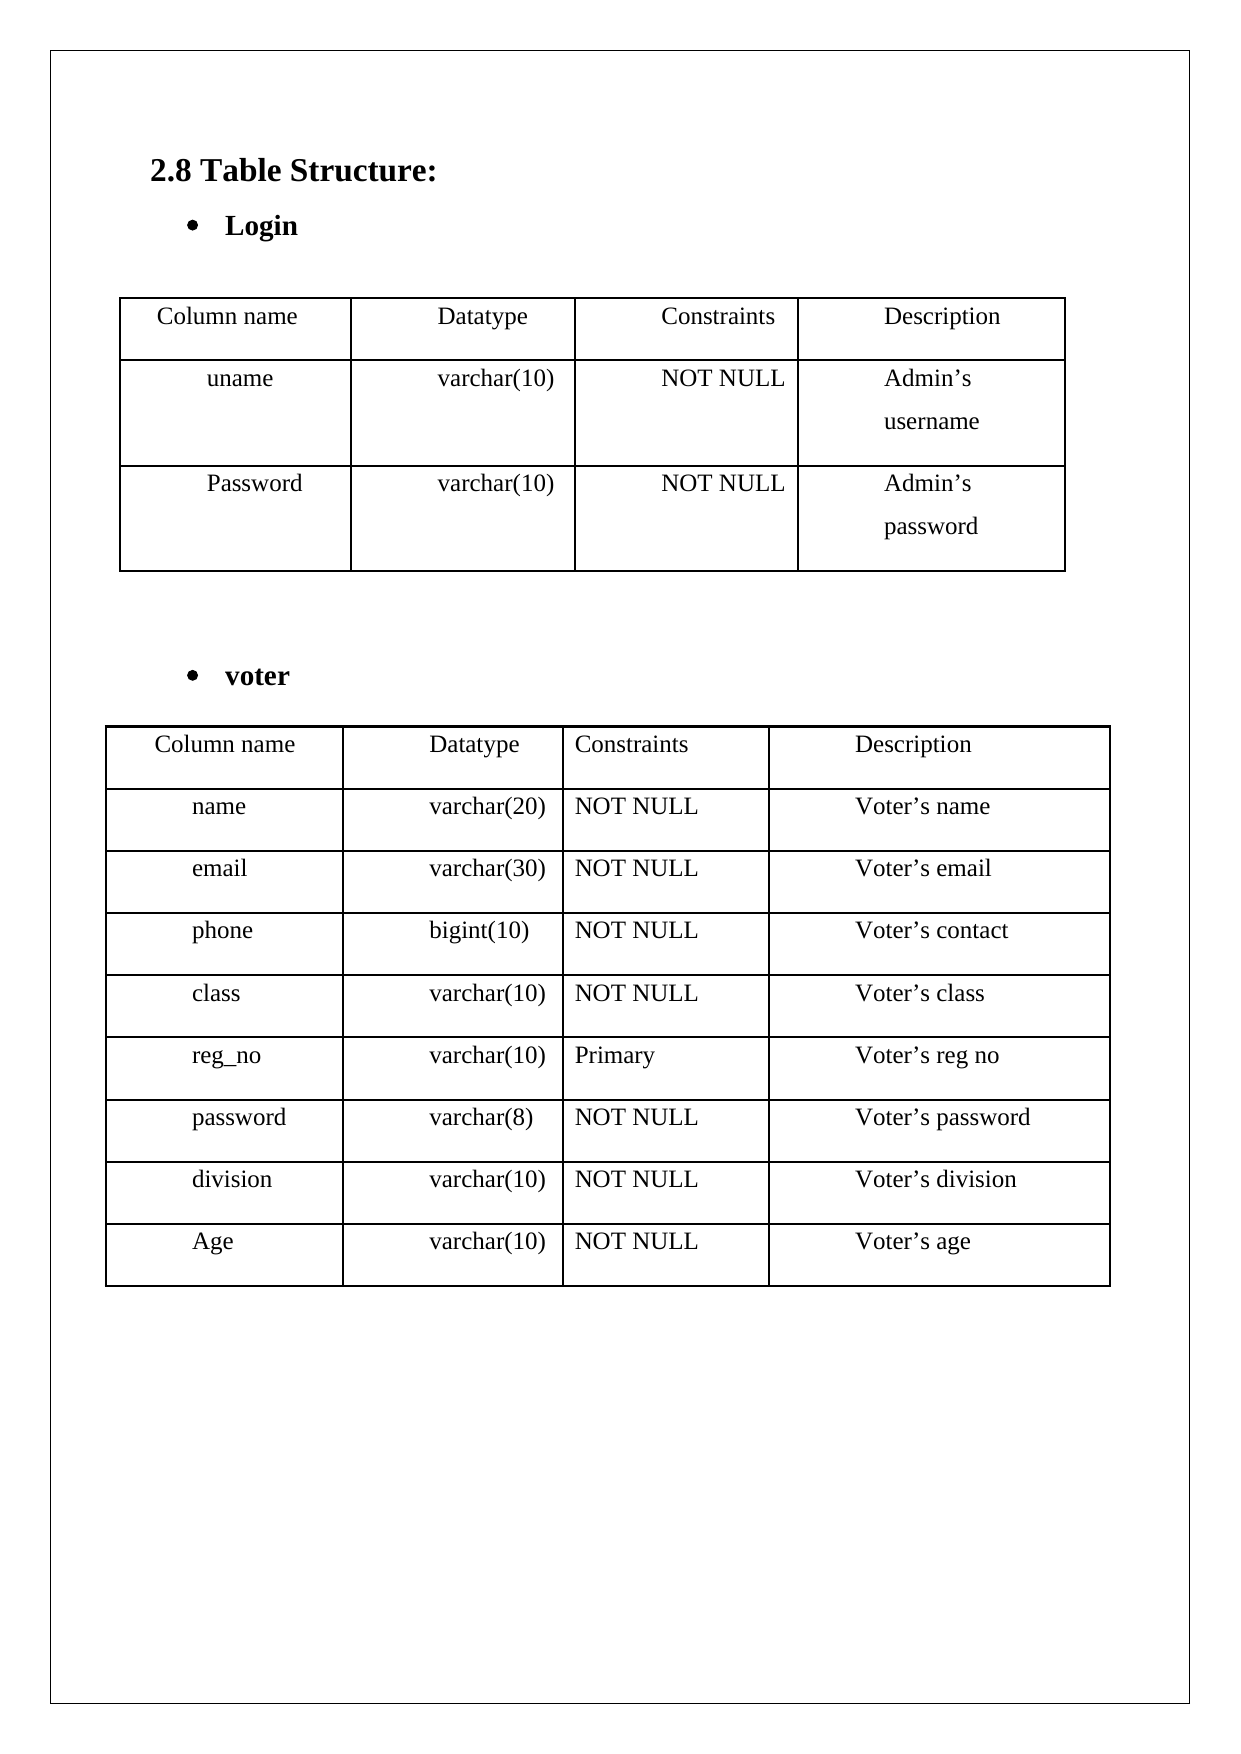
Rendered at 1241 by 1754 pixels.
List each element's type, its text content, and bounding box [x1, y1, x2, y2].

table_cell Voter’s division [770, 1163, 1109, 1223]
table_cell varchar(10) [352, 467, 574, 570]
table_cell Password [121, 467, 350, 570]
table_header Constraints [576, 299, 797, 359]
table_cell reg_no [107, 1038, 342, 1098]
table_cell NOT NULL [564, 1225, 768, 1285]
table_cell varchar(10) [344, 1038, 562, 1098]
table_cell Admin’s username [799, 361, 1064, 464]
table_cell varchar(8) [344, 1101, 562, 1161]
table_cell varchar(20) [344, 790, 562, 850]
table_cell Voter’s contact [770, 914, 1109, 974]
table_cell varchar(10) [344, 1225, 562, 1285]
table_cell Voter’s reg no [770, 1038, 1109, 1098]
table_cell NOT NULL [576, 467, 797, 570]
table_header Column name [121, 299, 350, 359]
table_header Datatype [344, 728, 562, 787]
table_header Datatype [352, 299, 574, 359]
table_cell Age [107, 1225, 342, 1285]
table_cell email [107, 852, 342, 912]
list Login [187, 208, 1090, 242]
table_header Description [799, 299, 1064, 359]
table_cell Voter’s name [770, 790, 1109, 850]
table_cell varchar(10) [344, 976, 562, 1036]
table_cell Admin’s password [799, 467, 1064, 570]
text 2.8 Table Structure: [150, 150, 1090, 188]
table_cell NOT NULL [564, 1163, 768, 1223]
table_header Description [770, 728, 1109, 787]
table_cell phone [107, 914, 342, 974]
table_cell Voter’s email [770, 852, 1109, 912]
table_cell uname [121, 361, 350, 464]
table_cell NOT NULL [564, 914, 768, 974]
table_cell NOT NULL [564, 976, 768, 1036]
table_cell division [107, 1163, 342, 1223]
list voter [187, 658, 1090, 692]
table_header Column name [107, 728, 342, 787]
table_cell NOT NULL [564, 790, 768, 850]
table_cell name [107, 790, 342, 850]
table_cell Voter’s password [770, 1101, 1109, 1161]
table_cell Primary [564, 1038, 768, 1098]
table_cell varchar(30) [344, 852, 562, 912]
table_cell password [107, 1101, 342, 1161]
table_cell bigint(10) [344, 914, 562, 974]
table_cell varchar(10) [344, 1163, 562, 1223]
table_cell NOT NULL [564, 1101, 768, 1161]
table_cell NOT NULL [576, 361, 797, 464]
table_cell Voter’s class [770, 976, 1109, 1036]
table_cell Voter’s age [770, 1225, 1109, 1285]
table_cell NOT NULL [564, 852, 768, 912]
table_cell class [107, 976, 342, 1036]
table_cell varchar(10) [352, 361, 574, 464]
table_header Constraints [564, 728, 768, 787]
